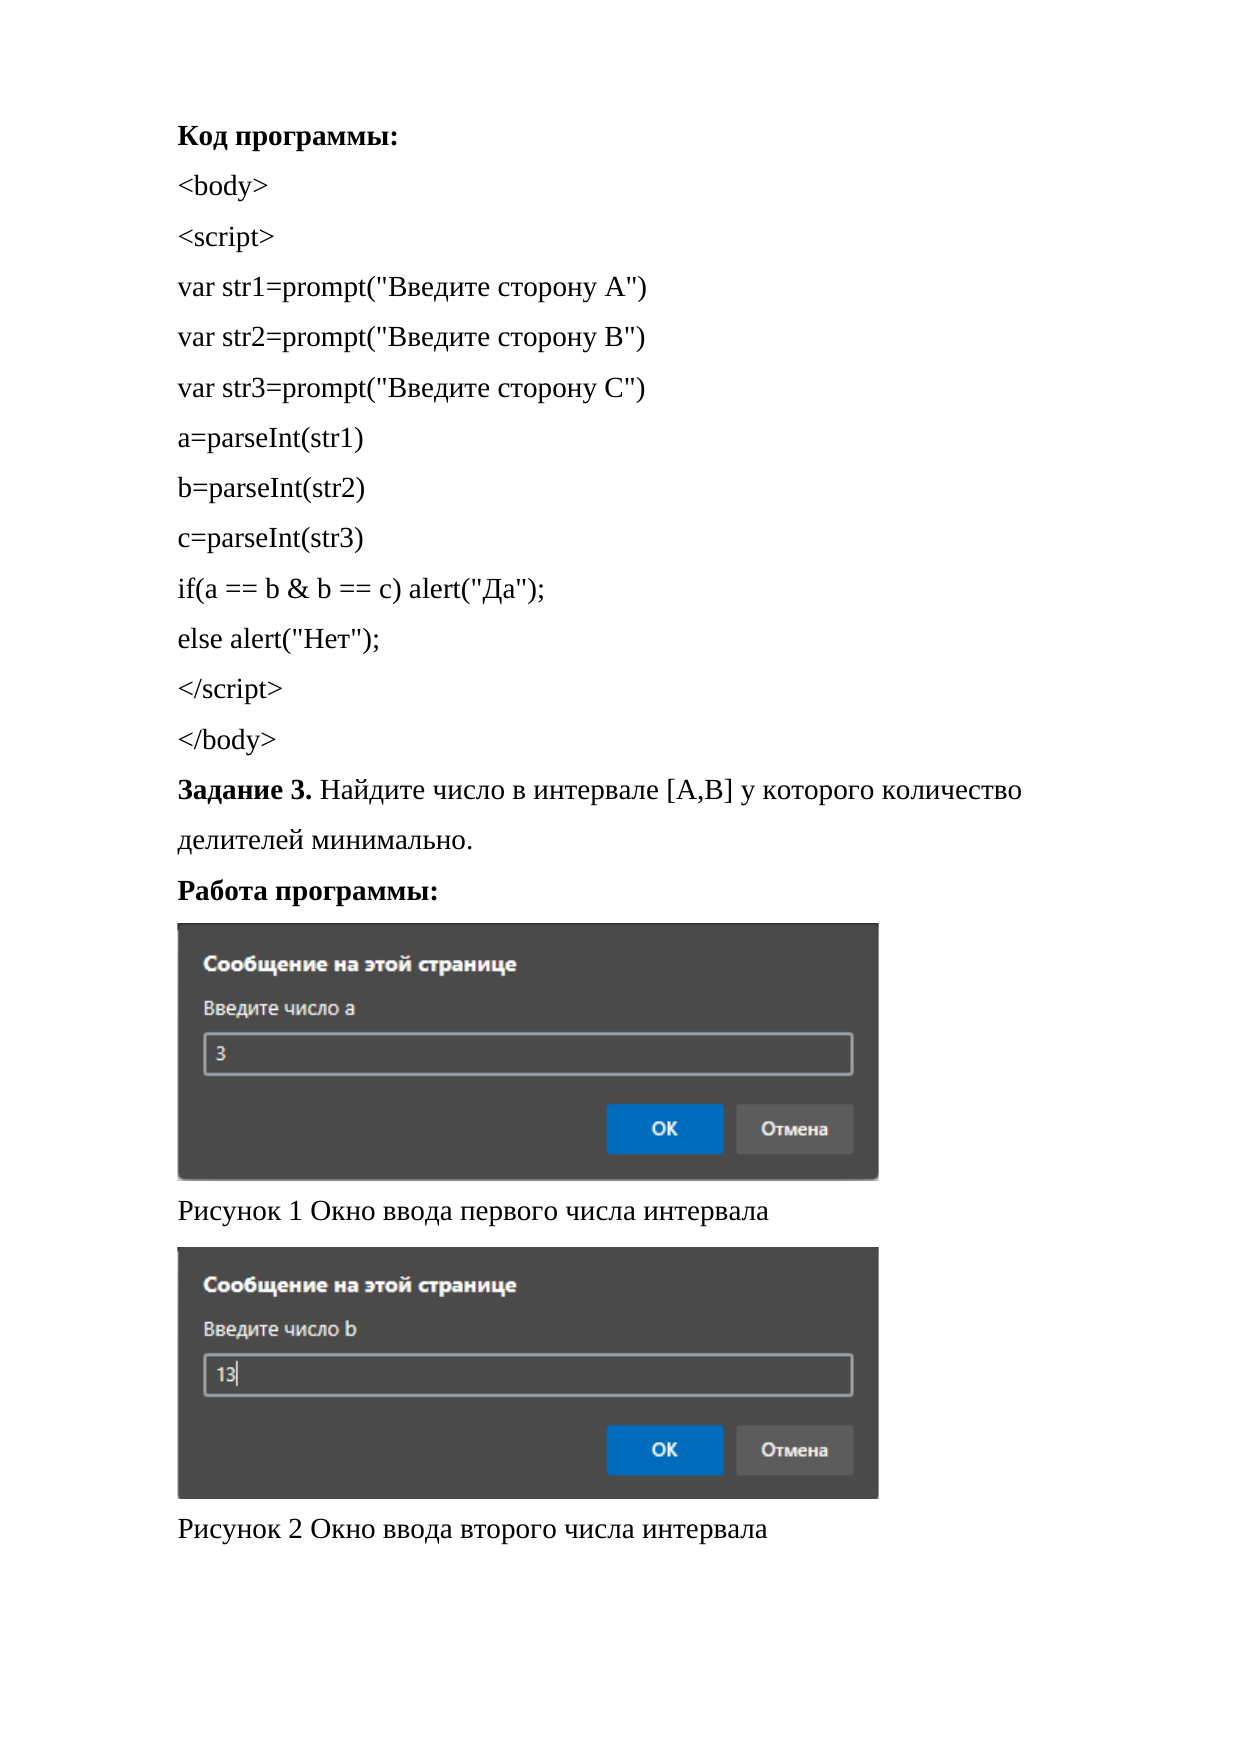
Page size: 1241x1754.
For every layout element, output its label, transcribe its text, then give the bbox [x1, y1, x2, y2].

text var str1=prompt("Введите сторону A") [177, 269, 1152, 303]
text </body> [177, 722, 1152, 755]
text </script> [177, 672, 1152, 705]
text Задание 3. Найдите число в интервале [A,B] у которого количество делителей минимально. Работа программы: [177, 772, 1152, 906]
text Рисунок 1 Окно ввода первого числа интервала [177, 1193, 1152, 1226]
text a=parseInt(str1) [177, 420, 1152, 453]
text var str2=prompt("Введите сторону B") [177, 319, 1152, 353]
text <body> [177, 168, 1152, 202]
text Код программы: [177, 118, 1152, 152]
text Рисунок 2 Окно ввода второго числа интервала [177, 1511, 1152, 1544]
picture [177, 923, 879, 1181]
text var str3=prompt("Введите сторону C") [177, 370, 1152, 403]
text else alert("Нет"); [177, 621, 1152, 655]
picture [177, 1247, 879, 1499]
text if(a == b & b == c) alert("Да"); [177, 571, 1152, 604]
text c=parseInt(str3) [177, 521, 1152, 554]
text b=parseInt(str2) [177, 470, 1152, 504]
text <script> [177, 219, 1152, 252]
